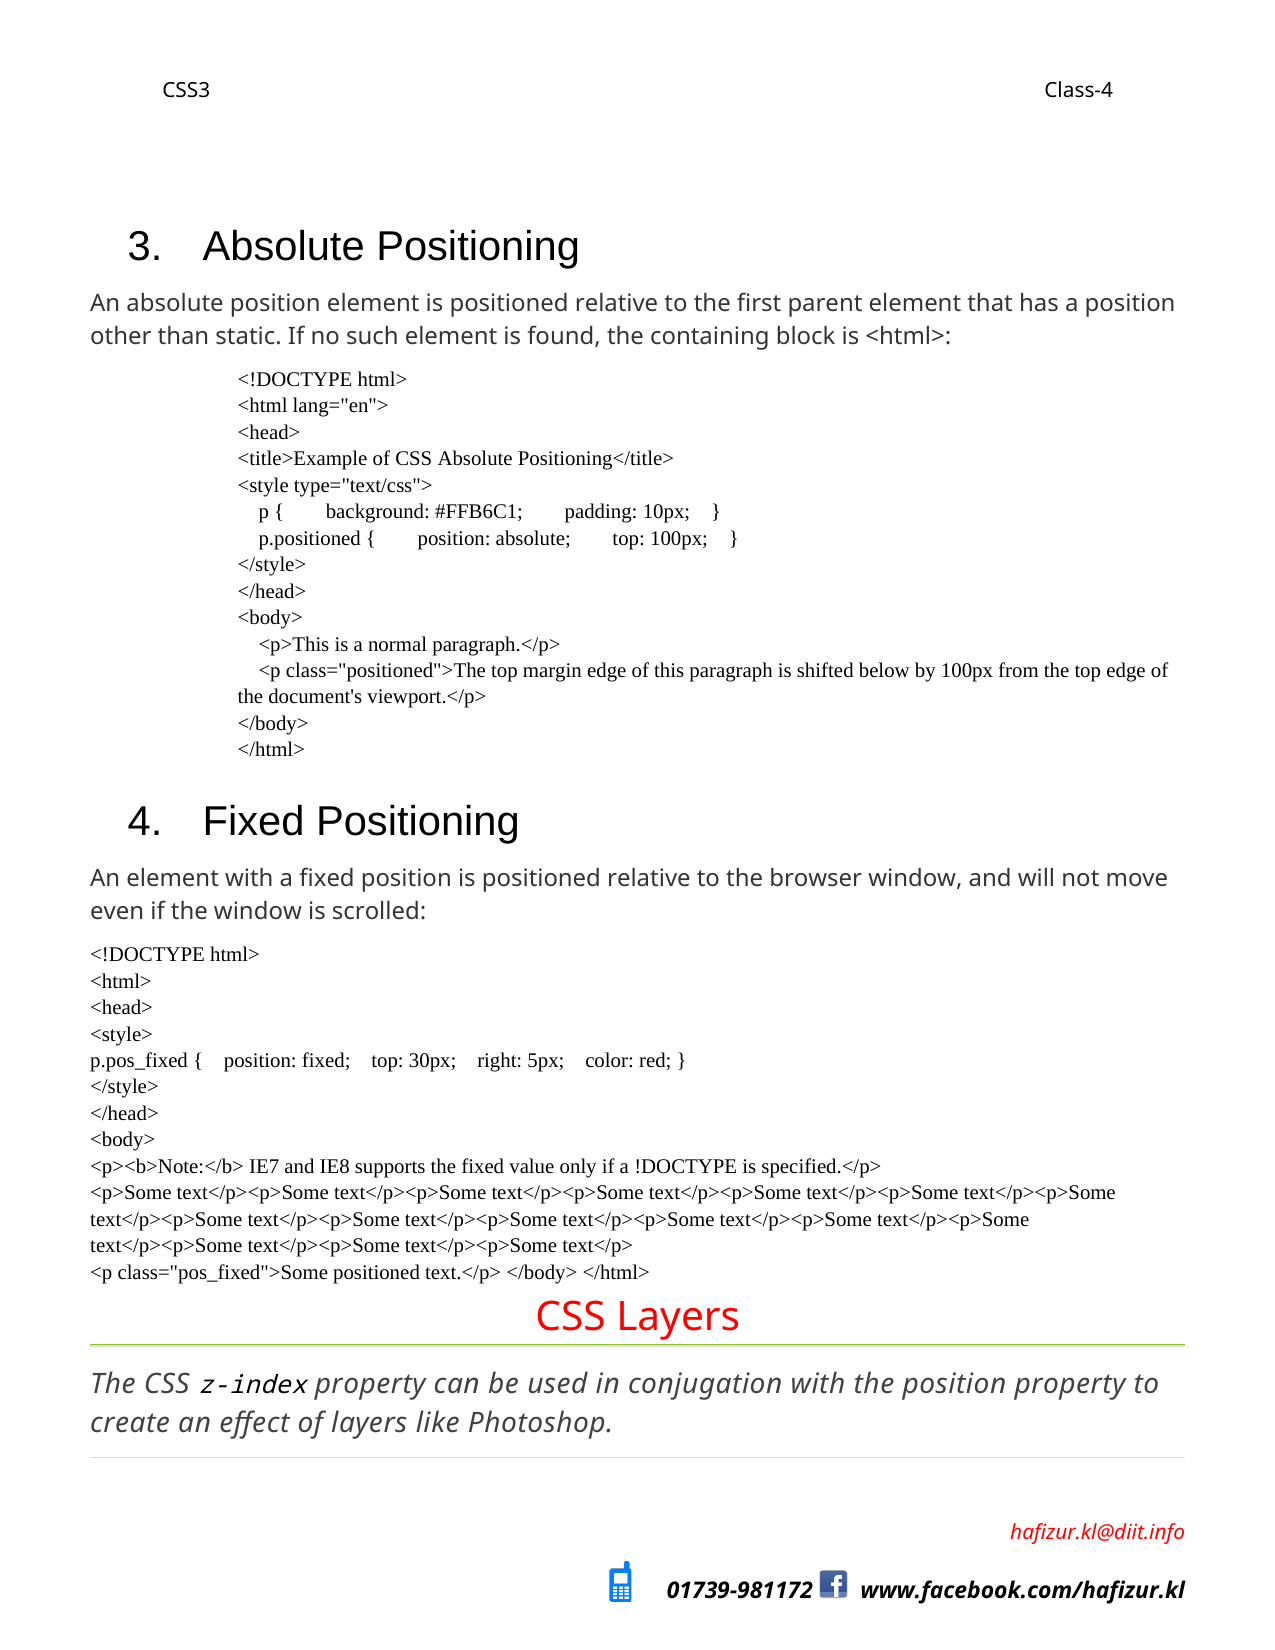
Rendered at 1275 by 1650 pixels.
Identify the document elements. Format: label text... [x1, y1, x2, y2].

text An element with a fixed position is positioned relative to the browser window, and will not move even if the window is scrolled: [90, 859, 1185, 926]
text An absolute position element is positioned relative to the first parent element that has a position other than static. If no such element is found, the containing block is <html>: [90, 284, 1185, 351]
text </body> [237, 711, 1185, 735]
text p.positioned { position: absolute; top: 100px; } [237, 526, 1185, 550]
text <body> [237, 605, 1185, 629]
text <head> [90, 995, 1185, 1019]
text <html> [90, 968, 1185, 993]
text <style> [90, 1021, 1185, 1046]
text </html> [237, 737, 1185, 761]
text <!DOCTYPE html> [237, 367, 1185, 391]
text <p class="positioned">The top margin edge of this paragraph is shifted below by 100px from the top edge of the document's viewport.</p> [237, 658, 1185, 708]
text The CSS z-index property can be used in conjugation with the position property to create an effect of layers like Photoshop. [90, 1347, 1185, 1457]
text </style> [90, 1074, 1185, 1098]
text <body> [90, 1127, 1185, 1151]
text <head> [237, 420, 1185, 444]
text </style> [237, 552, 1185, 576]
text </head> [90, 1101, 1185, 1125]
subtitle Fixed Positioning [127, 796, 1185, 844]
text <style type="text/css"> [237, 473, 1185, 497]
text <title>Example of CSS Absolute Positioning</title> [237, 446, 1185, 470]
text p.pos_fixed { position: fixed; top: 30px; right: 5px; color: red; } [90, 1048, 1185, 1072]
subtitle Absolute Positioning [127, 221, 1185, 269]
text <p class="pos_fixed">Some positioned text.</p> </body> </html> [90, 1259, 1185, 1284]
subtitle CSS Layers [90, 1286, 1185, 1344]
text <p>Some text</p><p>Some text</p><p>Some text</p><p>Some text</p><p>Some text</p><p>Some text</p><p>Some text</p><p>Some text</p><p>Some text</p><p>Some text</p><p>Some text</p><p>Some text</p><p>Some text</p><p>Some text</p><p>Some text</p><p>Some text</p> [90, 1180, 1185, 1257]
text <p><b>Note:</b> IE7 and IE8 supports the fixed value only if a !DOCTYPE is specified.</p> [90, 1154, 1185, 1178]
text p { background: #FFB6C1; padding: 10px; } [237, 499, 1185, 523]
picture [815, 1566, 851, 1601]
text <p>This is a normal paragraph.</p> [237, 632, 1185, 656]
text <!DOCTYPE html> [90, 942, 1185, 966]
text </head> [237, 579, 1185, 603]
picture [609, 1561, 632, 1602]
text <html lang="en"> [237, 393, 1185, 417]
